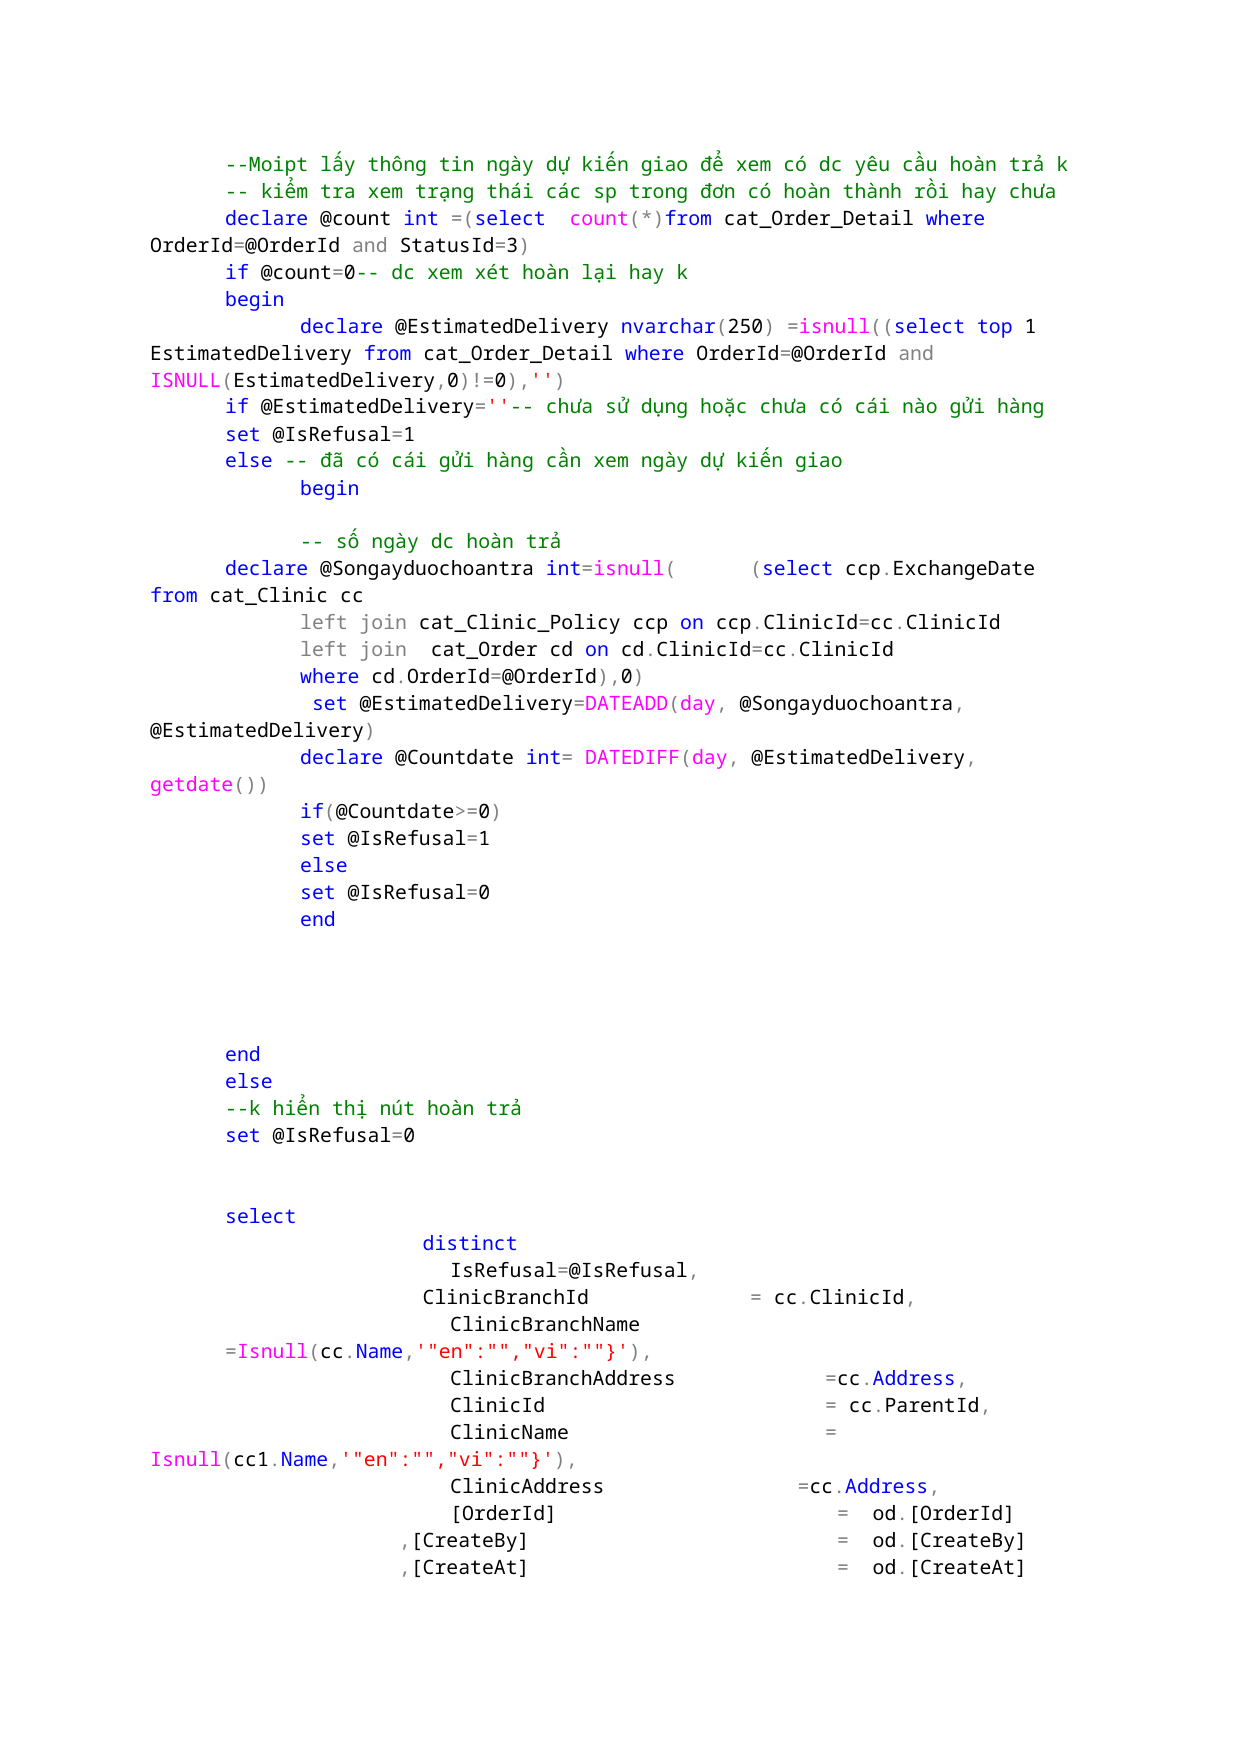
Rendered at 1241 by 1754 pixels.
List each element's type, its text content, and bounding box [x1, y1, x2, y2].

text ClinicName = Isnull(cc1.Name,'"en":"","vi":""}'), [150, 1418, 1090, 1472]
text end [150, 1040, 1090, 1067]
text else [150, 1067, 1090, 1094]
text IsRefusal=@IsRefusal, [150, 1256, 1090, 1283]
text left join cat_Clinic_Policy ccp on ccp.ClinicId=cc.ClinicId [150, 609, 1090, 636]
text declare @Countdate int= DATEDIFF(day, @EstimatedDelivery, getdate()) [150, 743, 1090, 797]
text -- kiểm tra xem trạng thái các sp trong đơn có hoàn thành rồi hay chưa [150, 177, 1090, 204]
text ,[CreateBy] = od.[CreateBy] [150, 1526, 1090, 1553]
text set @IsRefusal=1 [150, 420, 1090, 447]
text else -- đã có cái gửi hàng cần xem ngày dự kiến giao [150, 447, 1090, 474]
text begin [150, 474, 1090, 501]
text ClinicBranchAddress =cc.Address, [150, 1364, 1090, 1391]
text set @IsRefusal=0 [150, 878, 1090, 905]
text set @EstimatedDelivery=DATEADD(day, @Songayduochoantra, @EstimatedDelivery) [150, 689, 1090, 743]
text if(@Countdate>=0) [150, 797, 1090, 824]
text distinct [150, 1229, 1090, 1256]
text set @IsRefusal=0 [150, 1121, 1090, 1148]
text --Moipt lấy thông tin ngày dự kiến giao để xem có dc yêu cầu hoàn trả k [150, 150, 1090, 177]
text else [150, 851, 1090, 878]
text ClinicAddress =cc.Address, [150, 1472, 1090, 1499]
text ClinicId = cc.ParentId, [150, 1391, 1090, 1418]
text if @count=0-- dc xem xét hoàn lại hay k [150, 258, 1090, 285]
text --k hiển thị nút hoàn trả [150, 1094, 1090, 1121]
text if @EstimatedDelivery=''-- chưa sử dụng hoặc chưa có cái nào gửi hàng [150, 393, 1090, 420]
text set @IsRefusal=1 [150, 824, 1090, 851]
text ClinicBranchId = cc.ClinicId, [150, 1283, 1090, 1310]
text begin [150, 285, 1090, 312]
text -- số ngày dc hoàn trả [150, 528, 1090, 555]
text declare @Songayduochoantra int=isnull( (select ccp.ExchangeDate from cat_Clinic cc [150, 555, 1090, 609]
text [OrderId] = od.[OrderId] [150, 1499, 1090, 1526]
text declare @count int =(select count(*)from cat_Order_Detail where OrderId=@OrderId and StatusId=3) [150, 204, 1090, 258]
text declare @EstimatedDelivery nvarchar(250) =isnull((select top 1 EstimatedDelivery from cat_Order_Detail where OrderId=@OrderId and ISNULL(EstimatedDelivery,0)!=0),'') [150, 312, 1090, 393]
text where cd.OrderId=@OrderId),0) [150, 663, 1090, 689]
text left join cat_Order cd on cd.ClinicId=cc.ClinicId [150, 636, 1090, 663]
text ClinicBranchName =Isnull(cc.Name,'"en":"","vi":""}'), [150, 1310, 1090, 1364]
text select [150, 1202, 1090, 1229]
text end [150, 905, 1090, 932]
text ,[CreateAt] = od.[CreateAt] [150, 1553, 1090, 1580]
